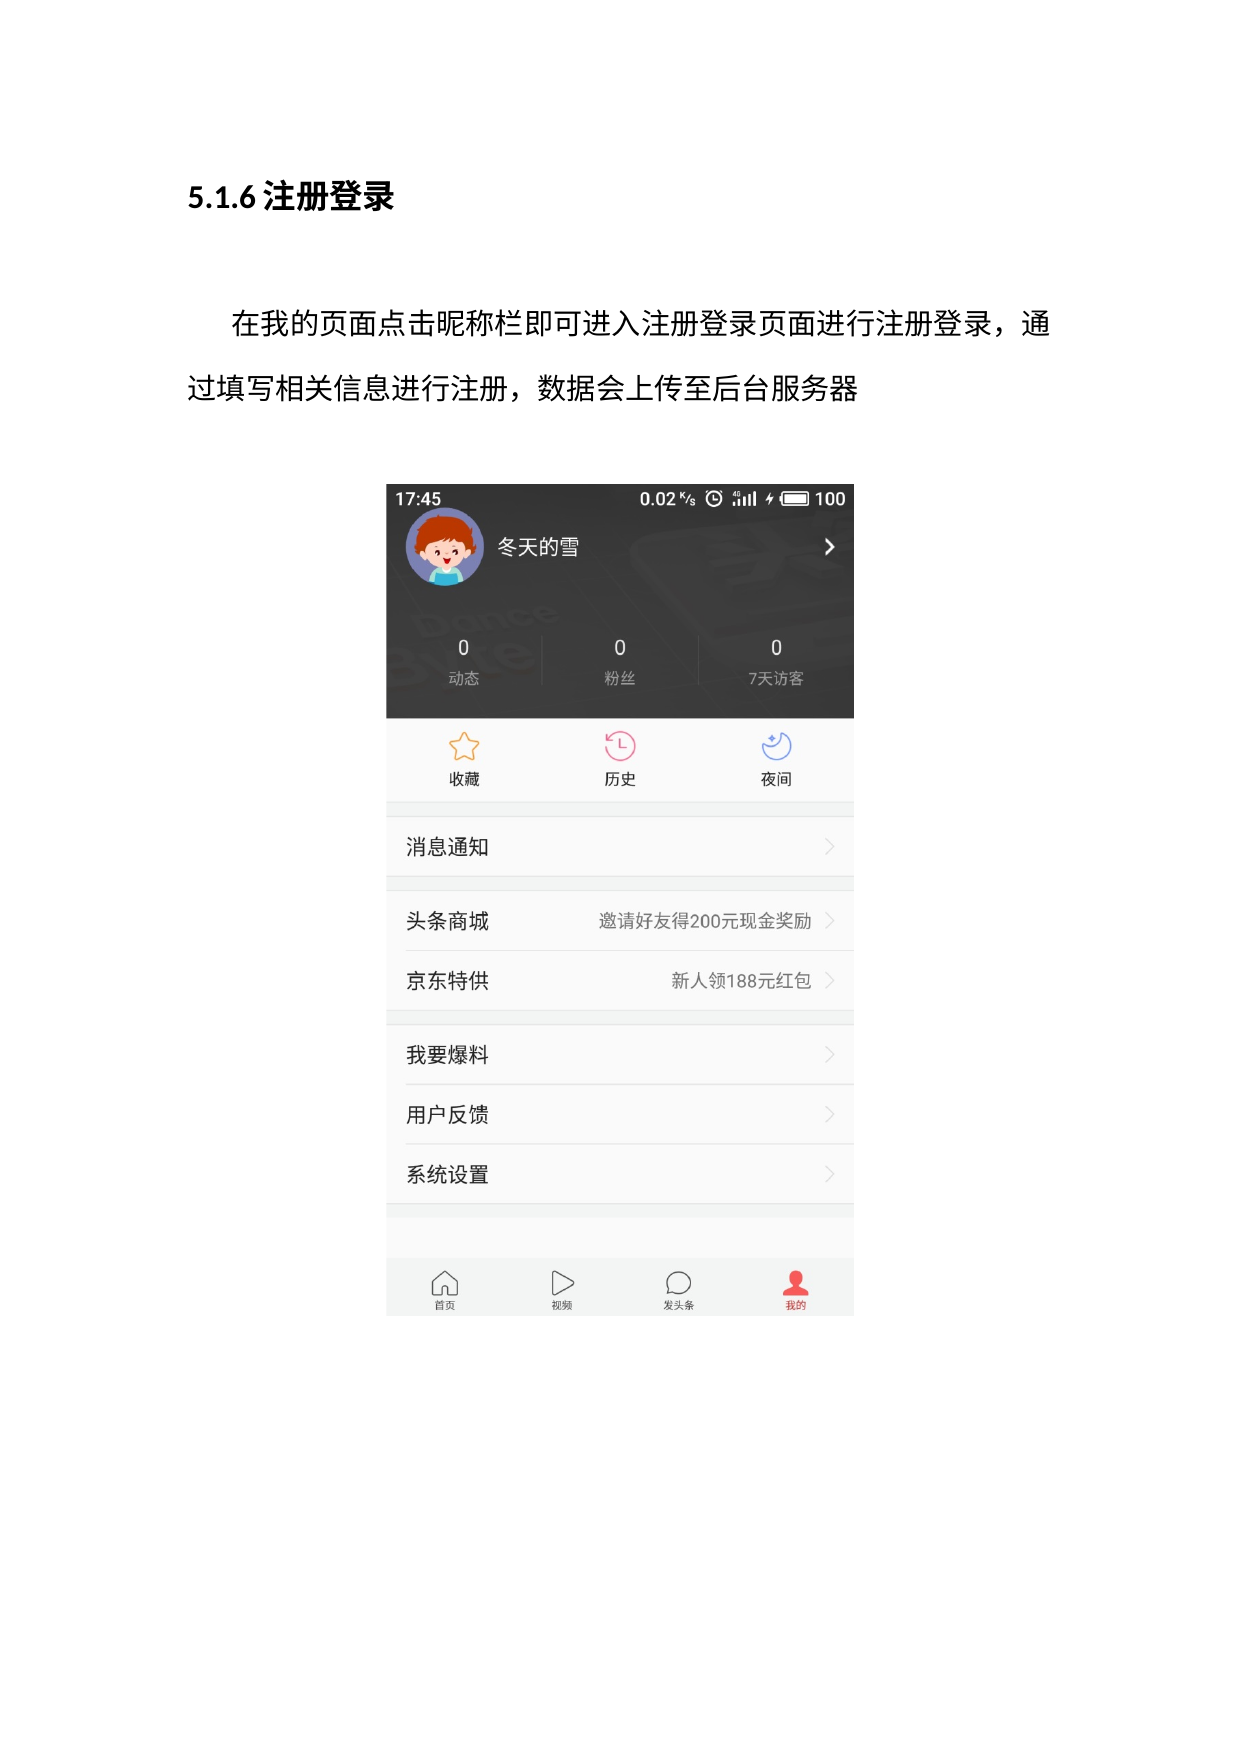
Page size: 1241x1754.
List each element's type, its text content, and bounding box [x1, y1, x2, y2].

picture [386, 484, 854, 1316]
text 在我的页面点击昵称栏即可进入注册登录页面进行注册登录，通过填写相关信息进行注册，数据会上传至后台服务器 [187, 289, 1053, 419]
subtitle 5.1.6注册登录 [187, 162, 1053, 227]
